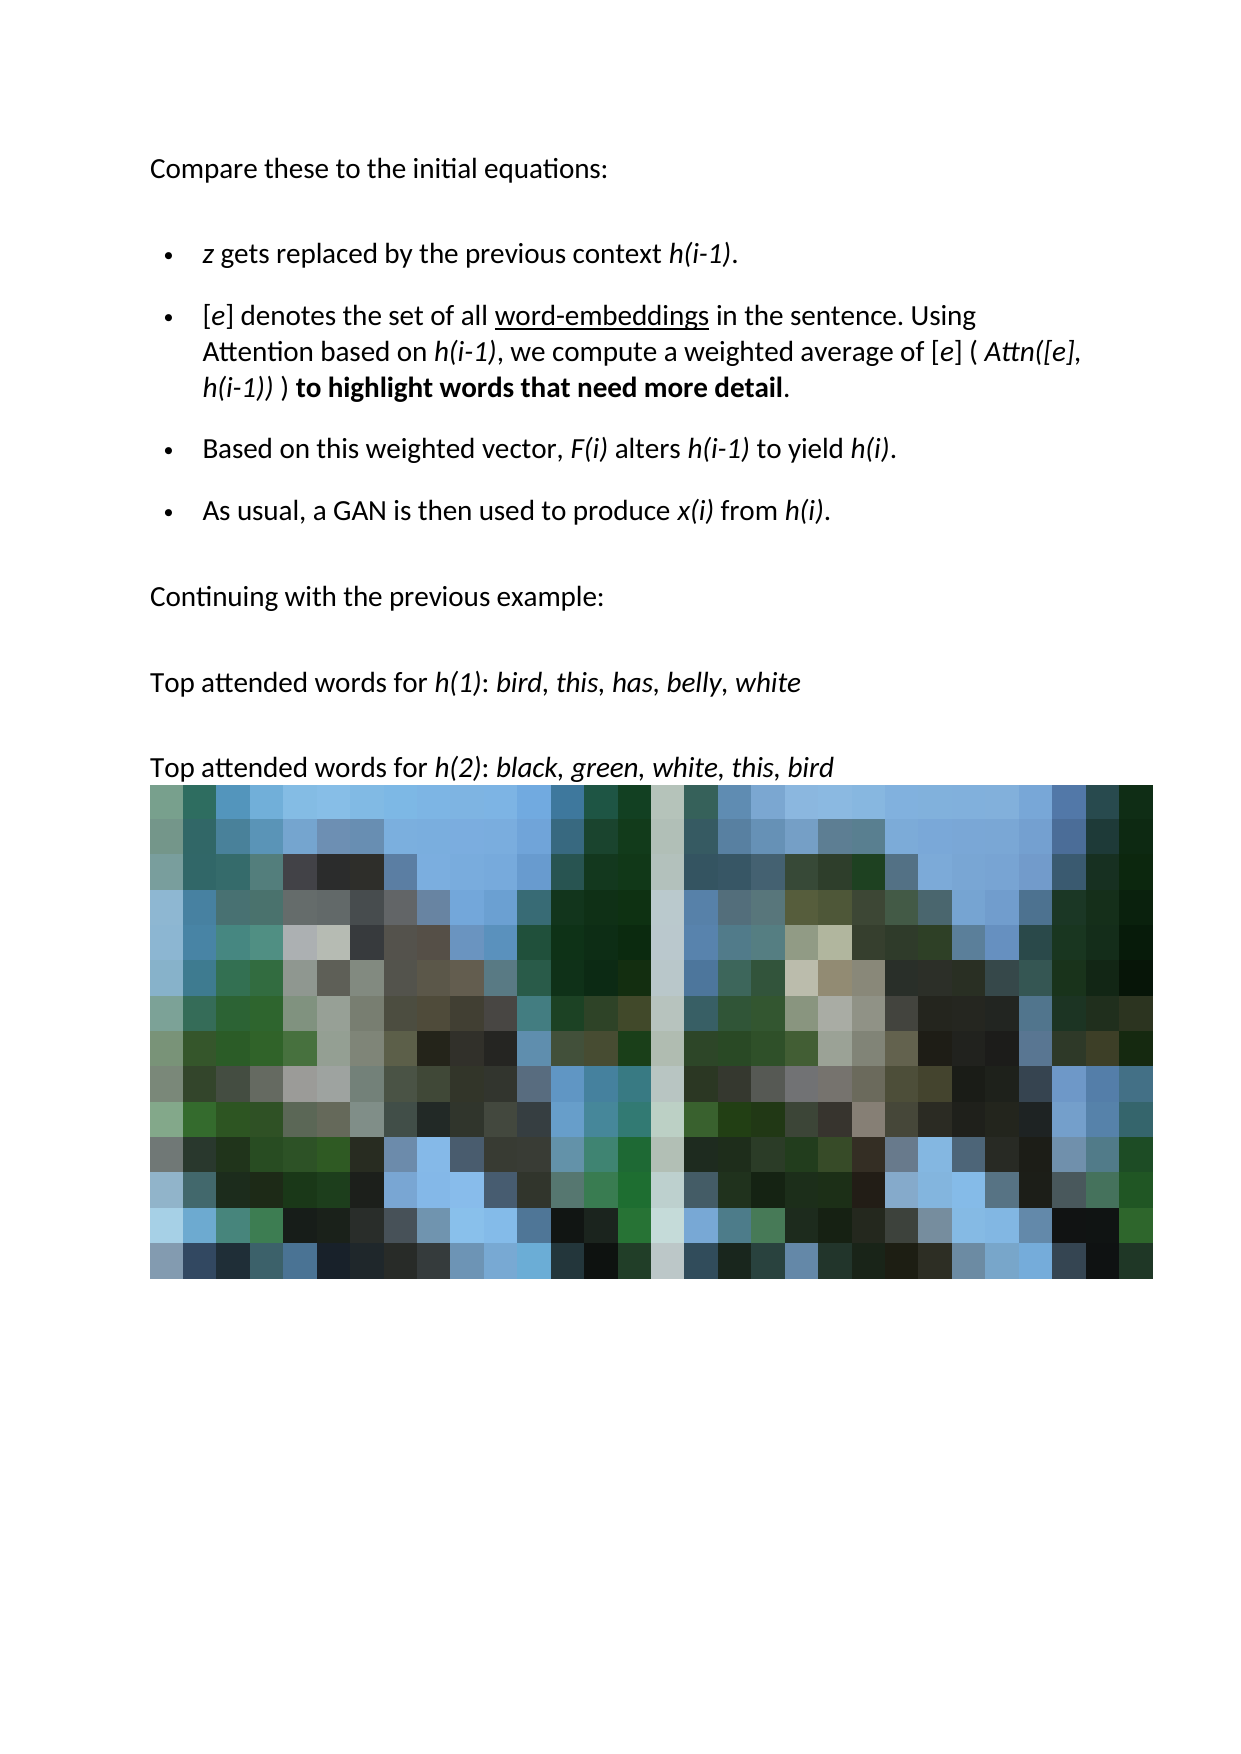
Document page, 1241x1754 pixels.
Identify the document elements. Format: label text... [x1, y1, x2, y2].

text Top attended words for h(1): bird, this, has, belly, white [150, 664, 1090, 699]
picture [150, 785, 1153, 1279]
text Continuing with the previous example: [150, 578, 1090, 614]
text Compare these to the initial equations: [150, 150, 1090, 186]
list Based on this weighted vector, F(i) alters h(i-1) to yield h(i). [165, 431, 1090, 466]
list [e] denotes the set of all word-embeddings in the sentence. Using Attention based on h(i-1), we compute a weighted average of [e] ( Attn([e], h(i-1)) ) to highlight words that need more detail. [165, 297, 1090, 404]
list As usual, a GAN is then used to produce x(i) from h(i). [165, 492, 1090, 528]
text Top attended words for h(2): black, green, white, this, bird [150, 749, 1090, 785]
list z gets replaced by the previous context h(i-1). [165, 236, 1090, 271]
